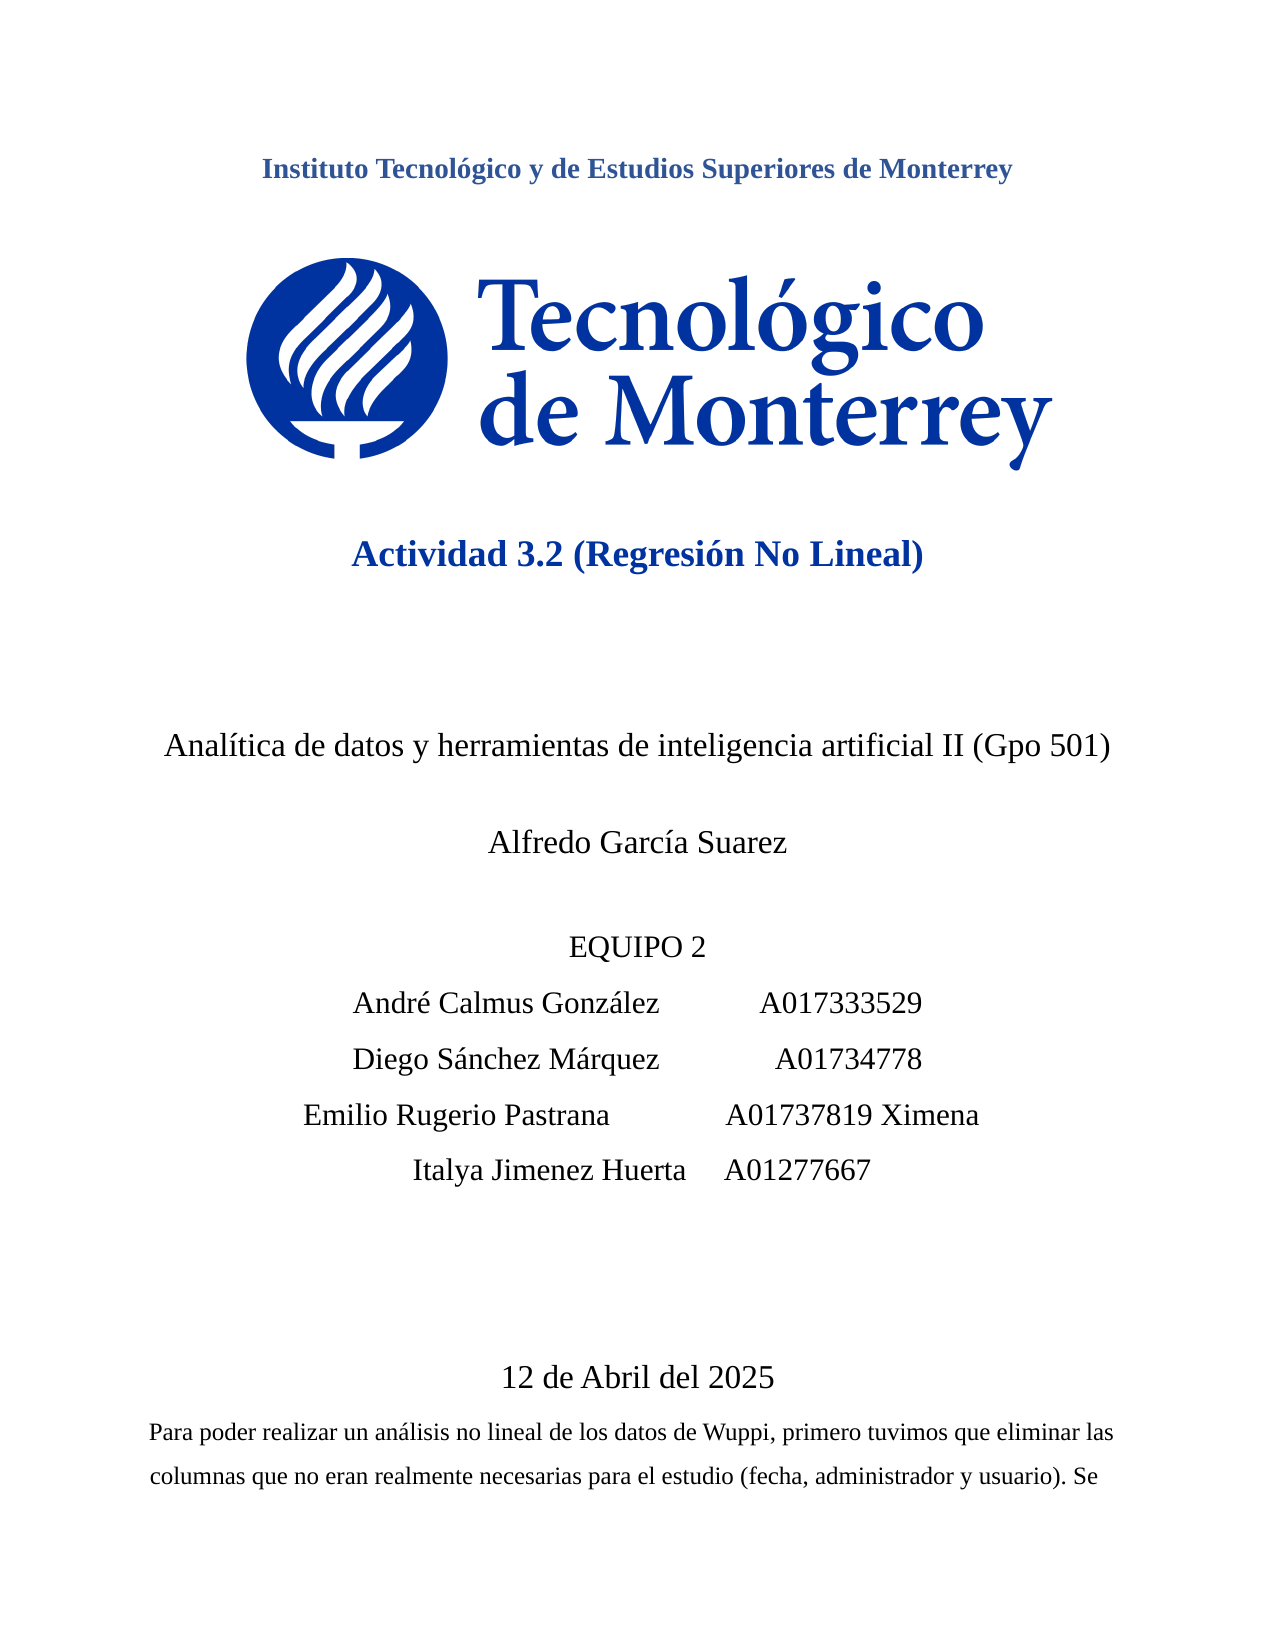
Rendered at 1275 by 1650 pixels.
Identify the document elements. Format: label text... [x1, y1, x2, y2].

subtitle Actividad 3.2 (Regresión No Lineal) [150, 532, 1125, 575]
text 12 de Abril del 2025 [150, 1357, 1125, 1396]
text EQUIPO 2 [303, 928, 972, 964]
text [148, 1417, 1130, 1490]
text Instituto Tecnológico y de Estudios Superiores de Monterrey [150, 151, 1125, 185]
text Analítica de datos y herramientas de inteligencia artificial II (Gpo 501) [164, 726, 1137, 764]
text Alfredo García Suarez [150, 822, 1125, 861]
text André Calmus González A017333529 [303, 984, 972, 1020]
picture [246, 258, 1054, 471]
text Emilio Rugerio Pastrana A01737819 Ximena Italya Jimenez Huerta A01277667 [303, 1096, 980, 1188]
text Diego Sánchez Márquez A01734778 [303, 1040, 972, 1076]
